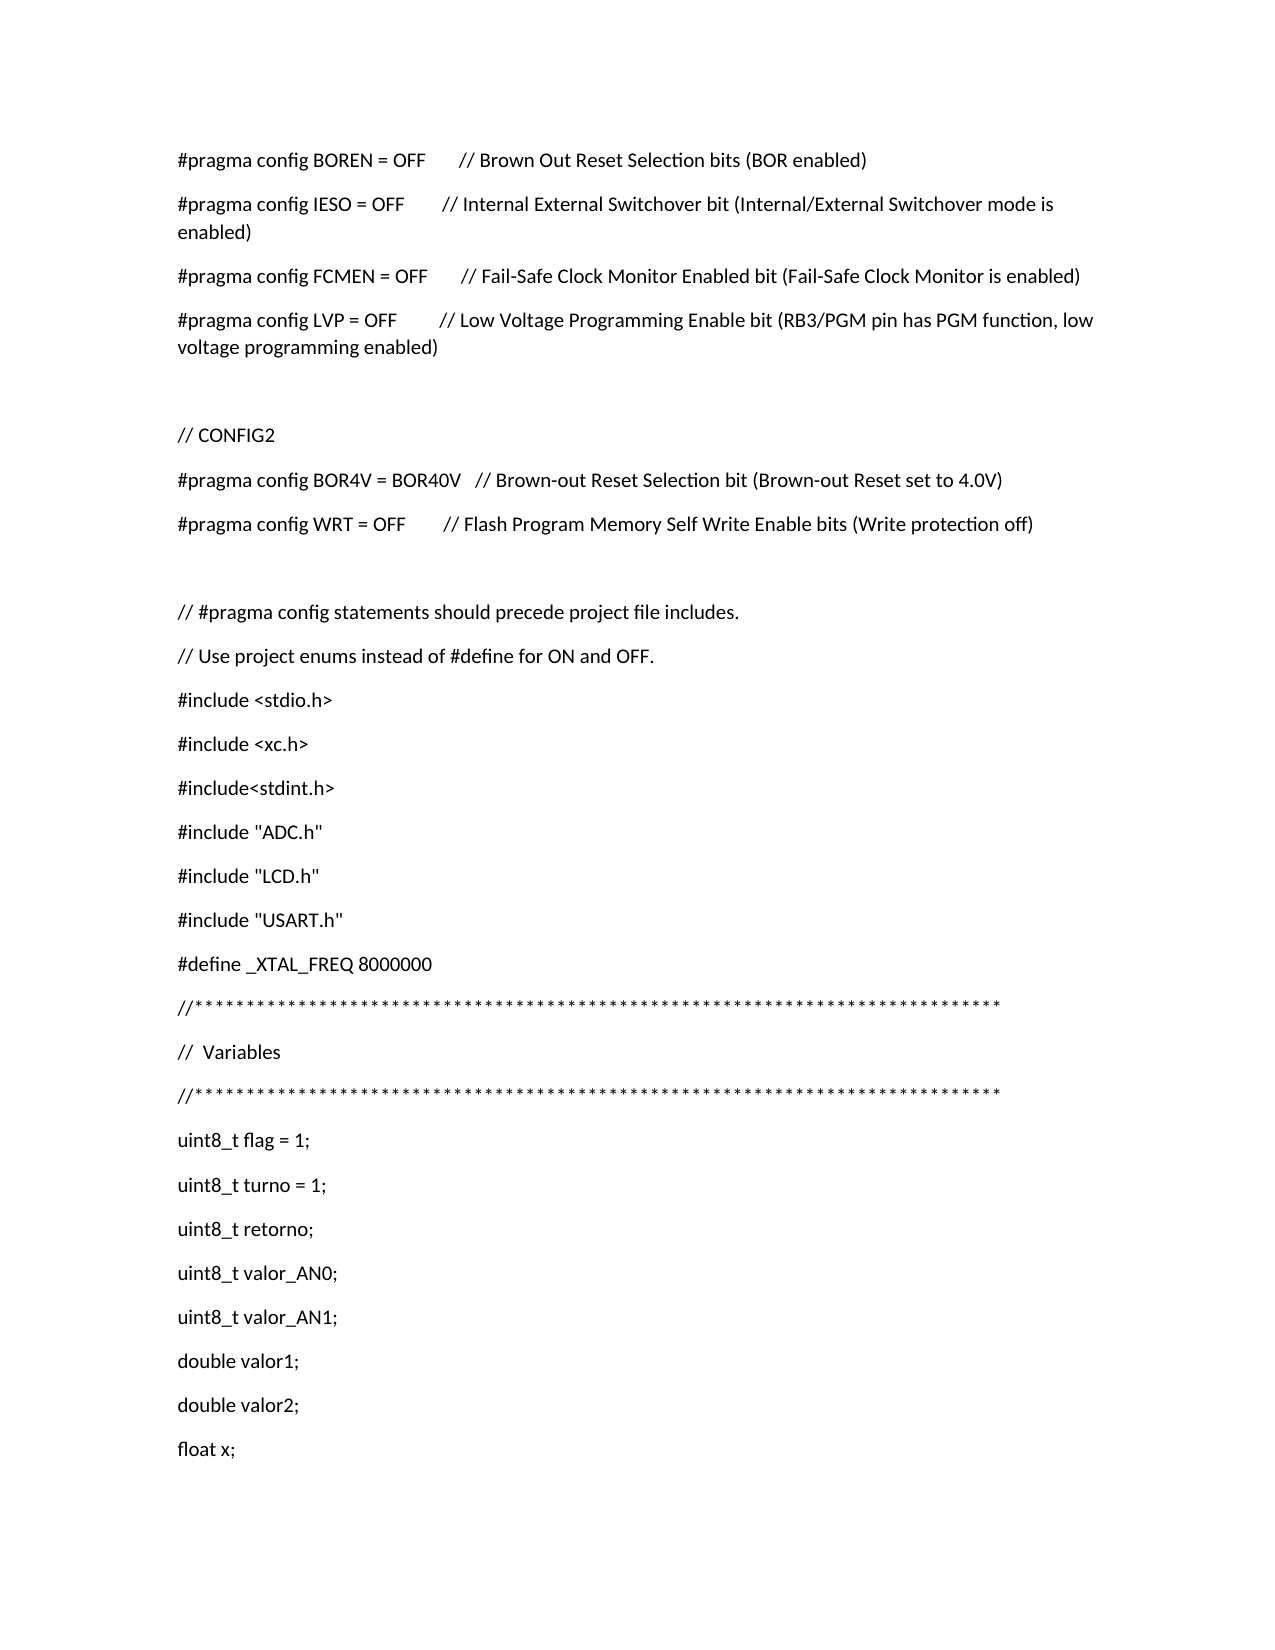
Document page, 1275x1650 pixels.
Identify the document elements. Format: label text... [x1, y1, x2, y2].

text #include <stdio.h> [177, 687, 1098, 712]
text // CONFIG2 [177, 423, 1098, 448]
text double valor1; [177, 1348, 1098, 1373]
text #pragma config BOREN = OFF // Brown Out Reset Selection bits (BOR enabled) [177, 148, 1098, 173]
text #include "USART.h" [177, 907, 1098, 933]
text #define _XTAL_FREQ 8000000 [177, 951, 1098, 977]
text #pragma config WRT = OFF // Flash Program Memory Self Write Enable bits (Write protection off) [177, 511, 1098, 536]
text #pragma config LVP = OFF // Low Voltage Programming Enable bit (RB3/PGM pin has PGM function, low voltage programming enabled) [177, 307, 1098, 360]
text #include<stdint.h> [177, 775, 1098, 801]
text double valor2; [177, 1392, 1098, 1417]
text uint8_t valor_AN1; [177, 1304, 1098, 1329]
text uint8_t turno = 1; [177, 1172, 1098, 1197]
text #pragma config IESO = OFF // Internal External Switchover bit (Internal/External Switchover mode is enabled) [177, 192, 1098, 244]
text uint8_t flag = 1; [177, 1128, 1098, 1153]
text float x; [177, 1436, 1098, 1462]
text //****************************************************************************** [177, 1084, 1098, 1109]
text #include "ADC.h" [177, 819, 1098, 845]
text //****************************************************************************** [177, 996, 1098, 1021]
text uint8_t retorno; [177, 1216, 1098, 1241]
text // Use project enums instead of #define for ON and OFF. [177, 643, 1098, 668]
text // Variables [177, 1039, 1098, 1065]
text #pragma config FCMEN = OFF // Fail-Safe Clock Monitor Enabled bit (Fail-Safe Clock Monitor is enabled) [177, 263, 1098, 288]
text uint8_t valor_AN0; [177, 1260, 1098, 1285]
text #include "LCD.h" [177, 863, 1098, 889]
text // #pragma config statements should precede project file includes. [177, 599, 1098, 624]
text #include <xc.h> [177, 731, 1098, 757]
text #pragma config BOR4V = BOR40V // Brown-out Reset Selection bit (Brown-out Reset set to 4.0V) [177, 467, 1098, 492]
